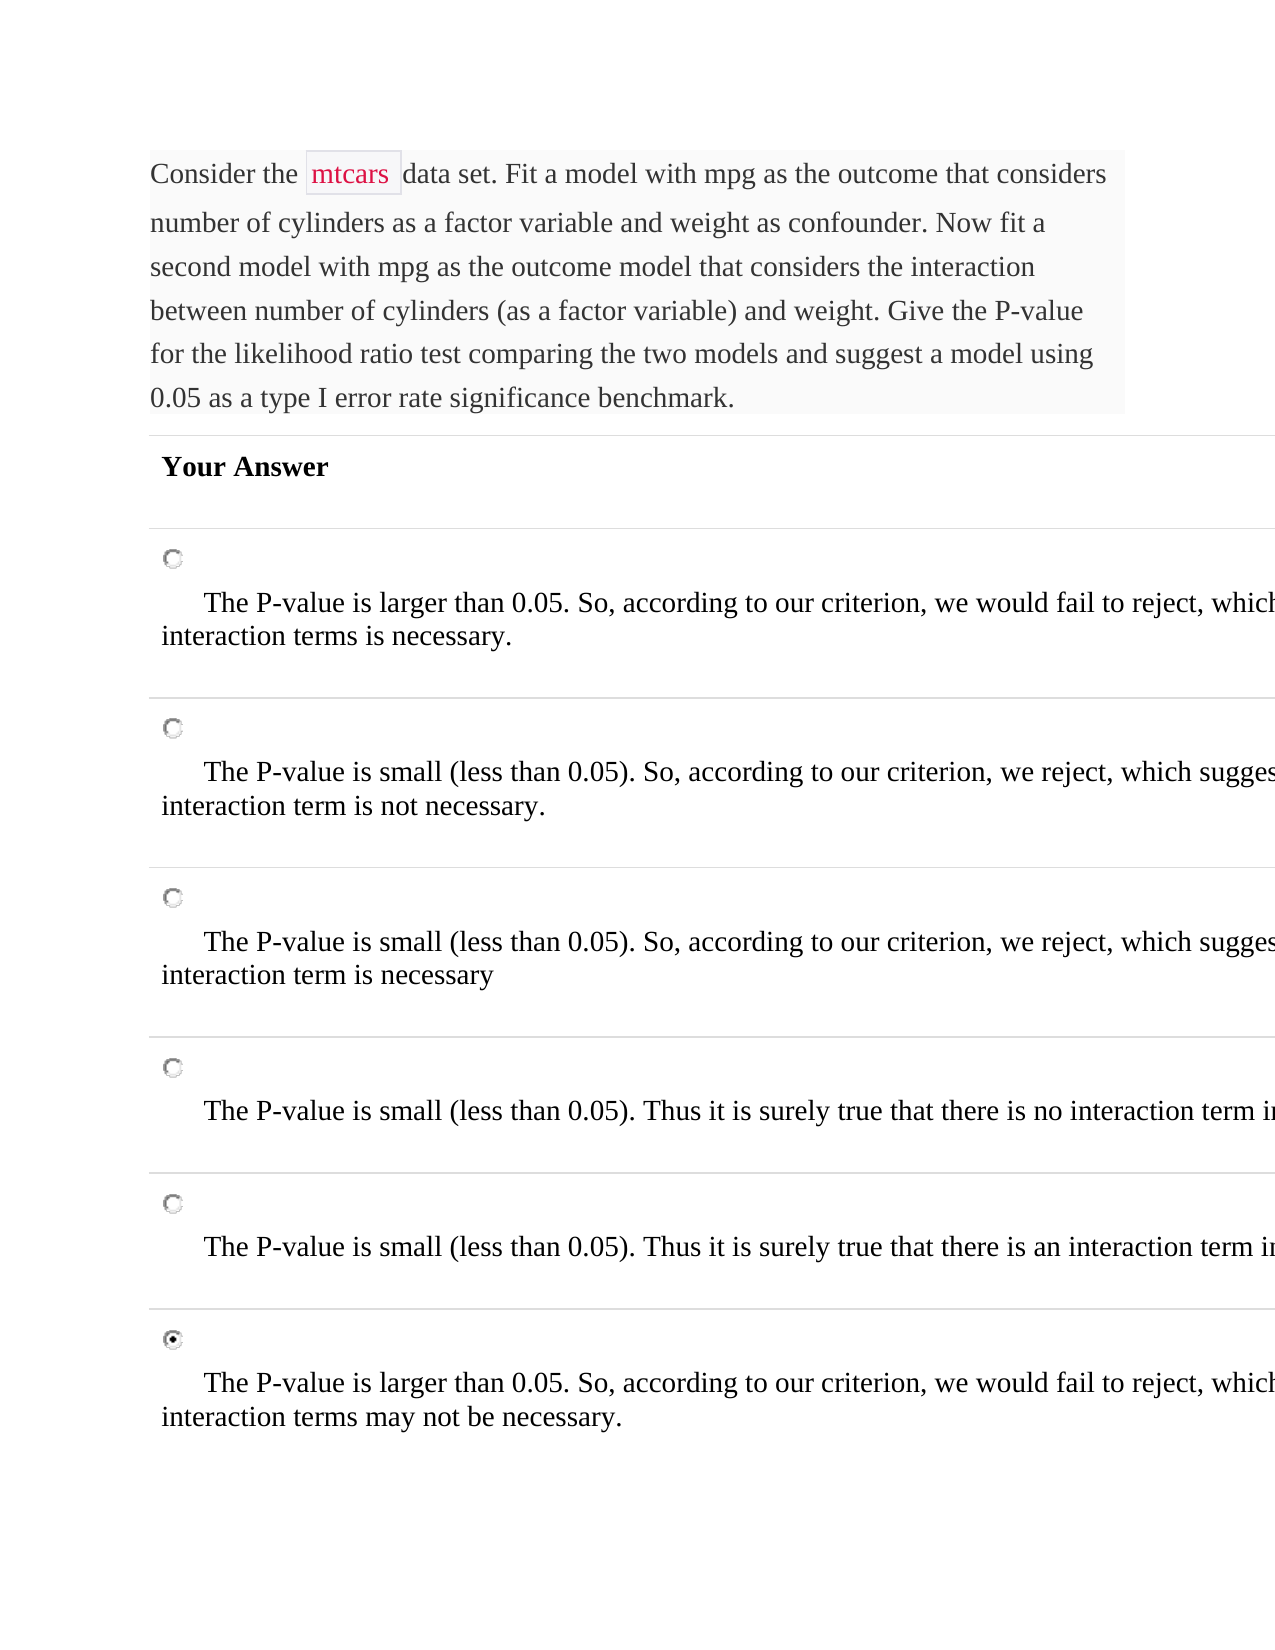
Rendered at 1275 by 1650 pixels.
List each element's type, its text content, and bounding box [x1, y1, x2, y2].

table_cell The P-value is larger than 0.05. So, according to our criterion, we would fail to reject, which suggests that the interaction terms is necessary. [149, 529, 1275, 697]
table_cell The P-value is small (less than 0.05). So, according to our criterion, we reject, which suggests that the interaction term is not necessary. [149, 699, 1275, 867]
table_header Your Answer [149, 436, 1275, 527]
table_cell The P-value is small (less than 0.05). Thus it is surely true that there is no interaction term in the true model. [149, 1038, 1275, 1172]
table_cell The P-value is small (less than 0.05). Thus it is surely true that there is an interaction term in the true model. [149, 1174, 1275, 1308]
table_cell The P-value is larger than 0.05. So, according to our criterion, we would fail to reject, which suggests that the interaction terms may not be necessary. [149, 1310, 1275, 1478]
text Consider the mtcars data set. Fit a model with mpg as the outcome that considers number of cylinders as a factor variable and weight as confounder. Now fit a second model with mpg as the outcome model that considers the interaction between number of cylinders (as a factor variable) and weight. Give the P-value for the likelihood ratio test comparing the two models and suggest a model using 0.05 as a type I error rate significance benchmark. [150, 150, 1125, 414]
table_cell The P-value is small (less than 0.05). So, according to our criterion, we reject, which suggests that the interaction term is necessary [149, 868, 1275, 1036]
